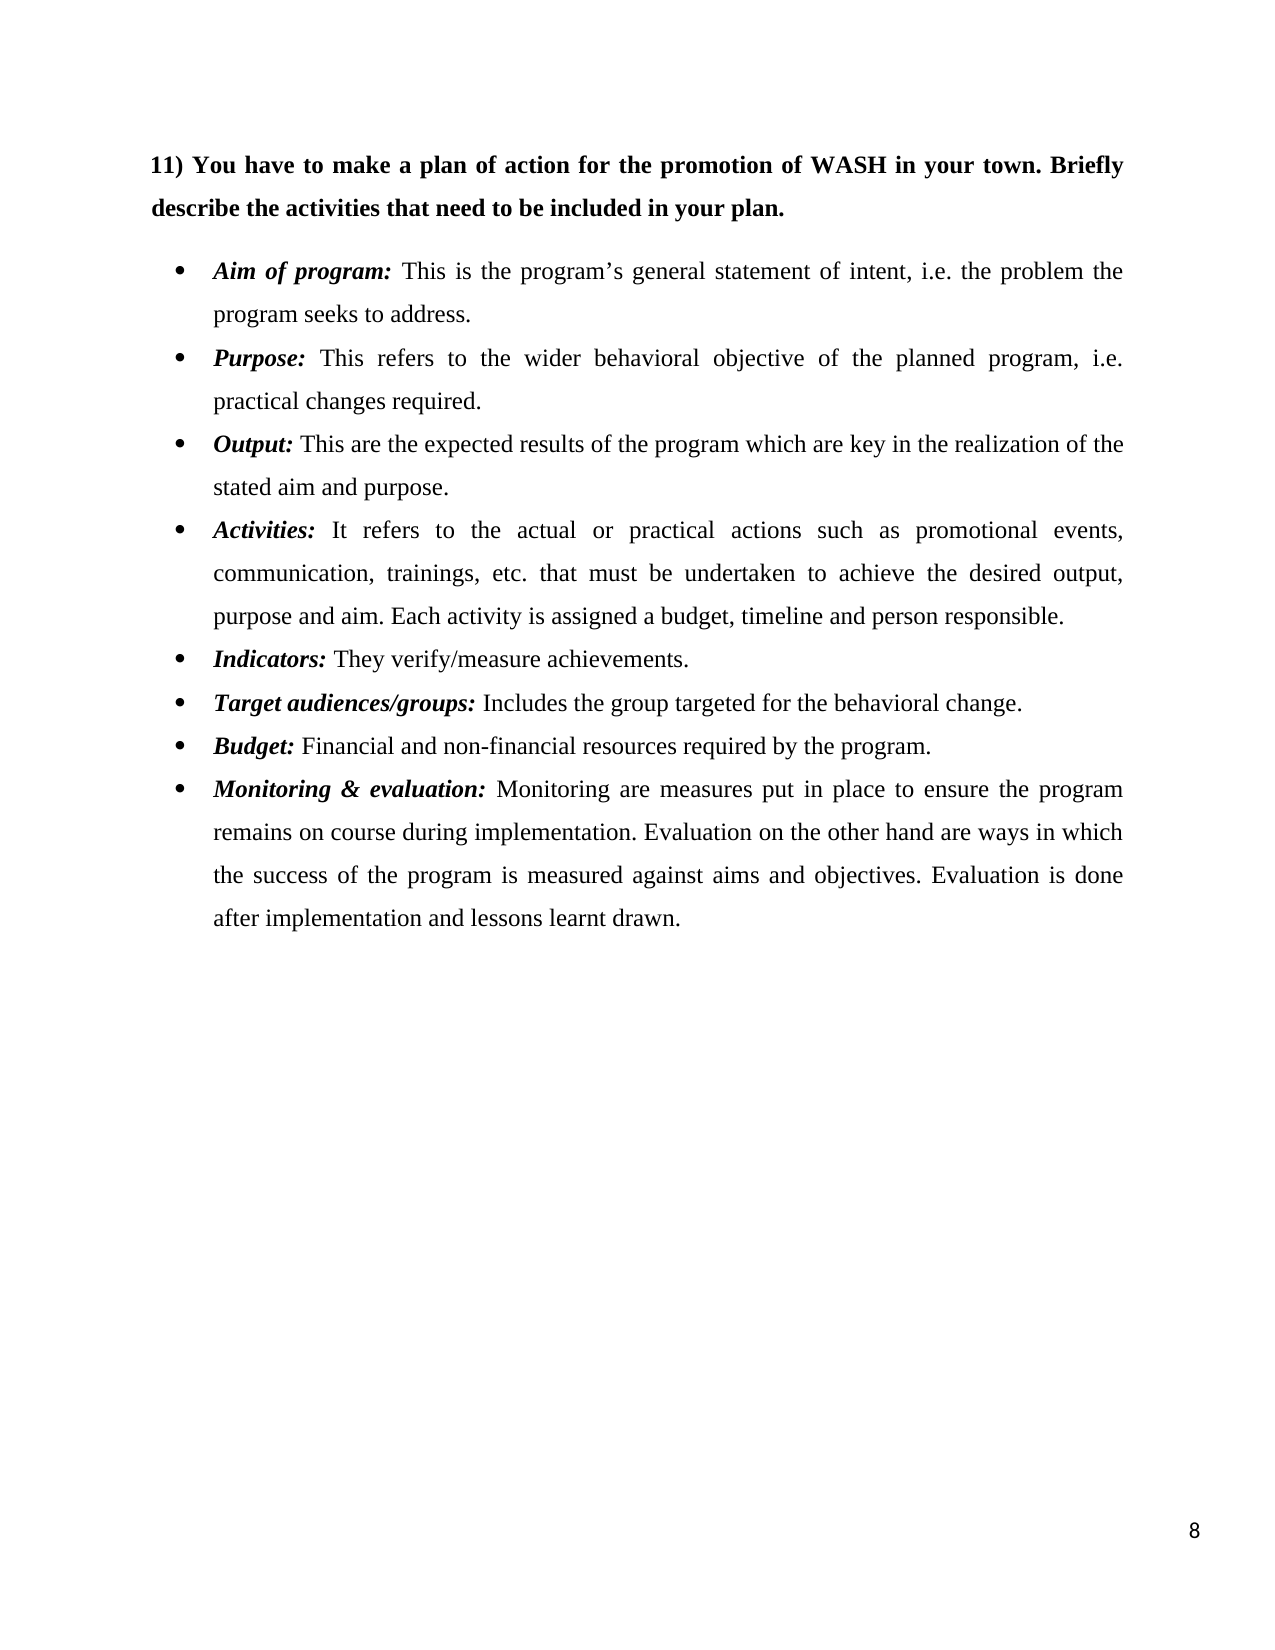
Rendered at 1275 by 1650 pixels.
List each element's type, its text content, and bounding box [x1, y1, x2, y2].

list Indicators: They verify/measure achievements. [176, 644, 1124, 673]
list Aim of program: This is the program’s general statement of intent, i.e. the problem the program seeks to address. [176, 256, 1124, 328]
list Activities: It refers to the actual or practical actions such as promotional events, communication, trainings, etc. that must be undertaken to achieve the desired output, purpose and aim. Each activity is assigned a budget, timeline and person responsible. [176, 515, 1124, 630]
list Monitoring & evaluation: Monitoring are measures put in place to ensure the program remains on course during implementation. Evaluation on the other hand are ways in which the success of the program is measured against aims and objectives. Evaluation is done after implementation and lessons learnt drawn. [176, 774, 1124, 932]
list Output: This are the expected results of the program which are key in the realization of the stated aim and purpose. [176, 429, 1124, 501]
list Purpose: This refers to the wider behavioral objective of the planned program, i.e. practical changes required. [176, 343, 1124, 414]
list Target audiences/groups: Includes the group targeted for the behavioral change. [176, 688, 1124, 716]
text 11) You have to make a plan of action for the promotion of WASH in your town. Briefly describe the activities that need to be included in your plan. [150, 150, 1126, 222]
list Budget: Financial and non-financial resources required by the program. [176, 731, 1124, 759]
